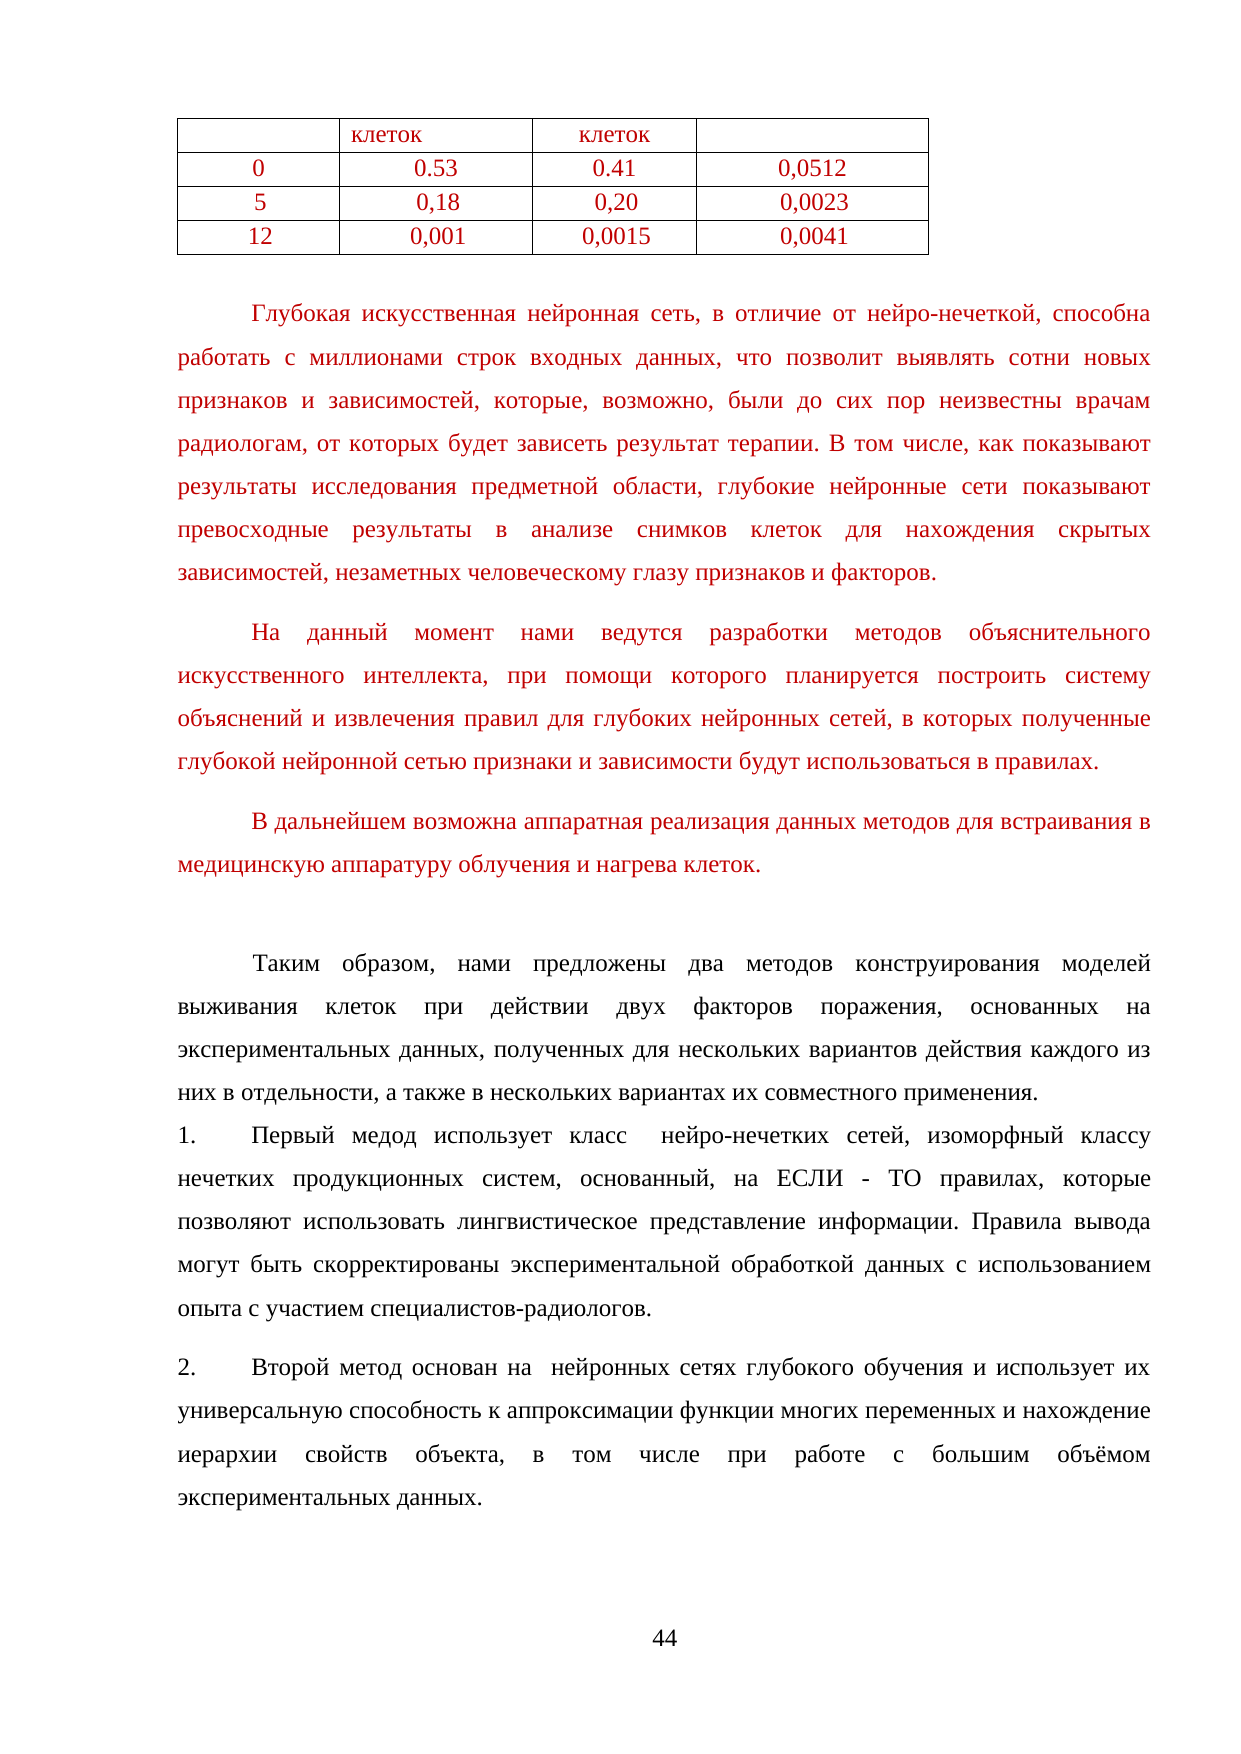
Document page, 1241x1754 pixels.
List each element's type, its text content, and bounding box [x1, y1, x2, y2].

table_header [697, 119, 928, 152]
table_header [340, 119, 532, 152]
text 1. Первый медод использует класс нейро-нечетких сетей, изоморфный классу нечетких продукционных систем, основанный, на ЕСЛИ - ТО правилах, которые позволяют использовать лингвистическое представление информации. Правила вывода могут быть скорректированы экспериментальной обработкой данных с использованием опыта с участием специалистов-радиологов. [177, 1120, 1152, 1321]
text В дальнейшем возможна аппаратная реализация данных методов для встраивания в медицинскую аппаратуру облучения и нагрева клеток. [177, 806, 1152, 878]
table_cell 0,0023 [697, 187, 928, 220]
table_cell 12 [178, 221, 339, 254]
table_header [533, 119, 696, 152]
text 2. Второй метод основан на нейронных сетях глубокого обучения и использует их универсальную способность к аппроксимации функции многих переменных и нахождение иерархии свойств объекта, в том числе при работе с большим объёмом экспериментальных данных. [177, 1352, 1152, 1511]
table_cell 0,0041 [697, 221, 928, 254]
table_cell 0.41 [533, 153, 696, 186]
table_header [178, 119, 339, 152]
table_cell 0,20 [533, 187, 696, 220]
text Таким образом, нами предложены два методов конструирования моделей выживания клеток при действии двух факторов поражения, основанных на экспериментальных данных, полученных для нескольких вариантов действия каждого из них в отдельности, а также в нескольких вариантах их совместного применения. [177, 948, 1152, 1106]
table_cell 0,001 [340, 221, 532, 254]
table_cell 0,18 [340, 187, 532, 220]
table_cell 0,0512 [697, 153, 928, 186]
text На данный момент нами ведутся разработки методов объяснительного искусственного интеллекта, при помощи которого планируется построить систему объяснений и извлечения правил для глубоких нейронных сетей, в которых полученные глубокой нейронной сетью признаки и зависимости будут использоваться в правилах. [177, 617, 1152, 775]
table_cell 0,0015 [533, 221, 696, 254]
table_cell 5 [178, 187, 339, 220]
table_cell 0.53 [340, 153, 532, 186]
text Глубокая искусственная нейронная сеть, в отличие от нейро-нечеткой, способна работать с миллионами строк входных данных, что позволит выявлять сотни новых признаков и зависимостей, которые, возможно, были до сих пор неизвестны врачам радиологам, от которых будет зависеть результат терапии. В том числе, как показывают результаты исследования предметной области, глубокие нейронные сети показывают превосходные результаты в анализе снимков клеток для нахождения скрытых зависимостей, незаметных человеческому глазу признаков и факторов. [177, 298, 1152, 586]
table_cell 0 [178, 153, 339, 186]
